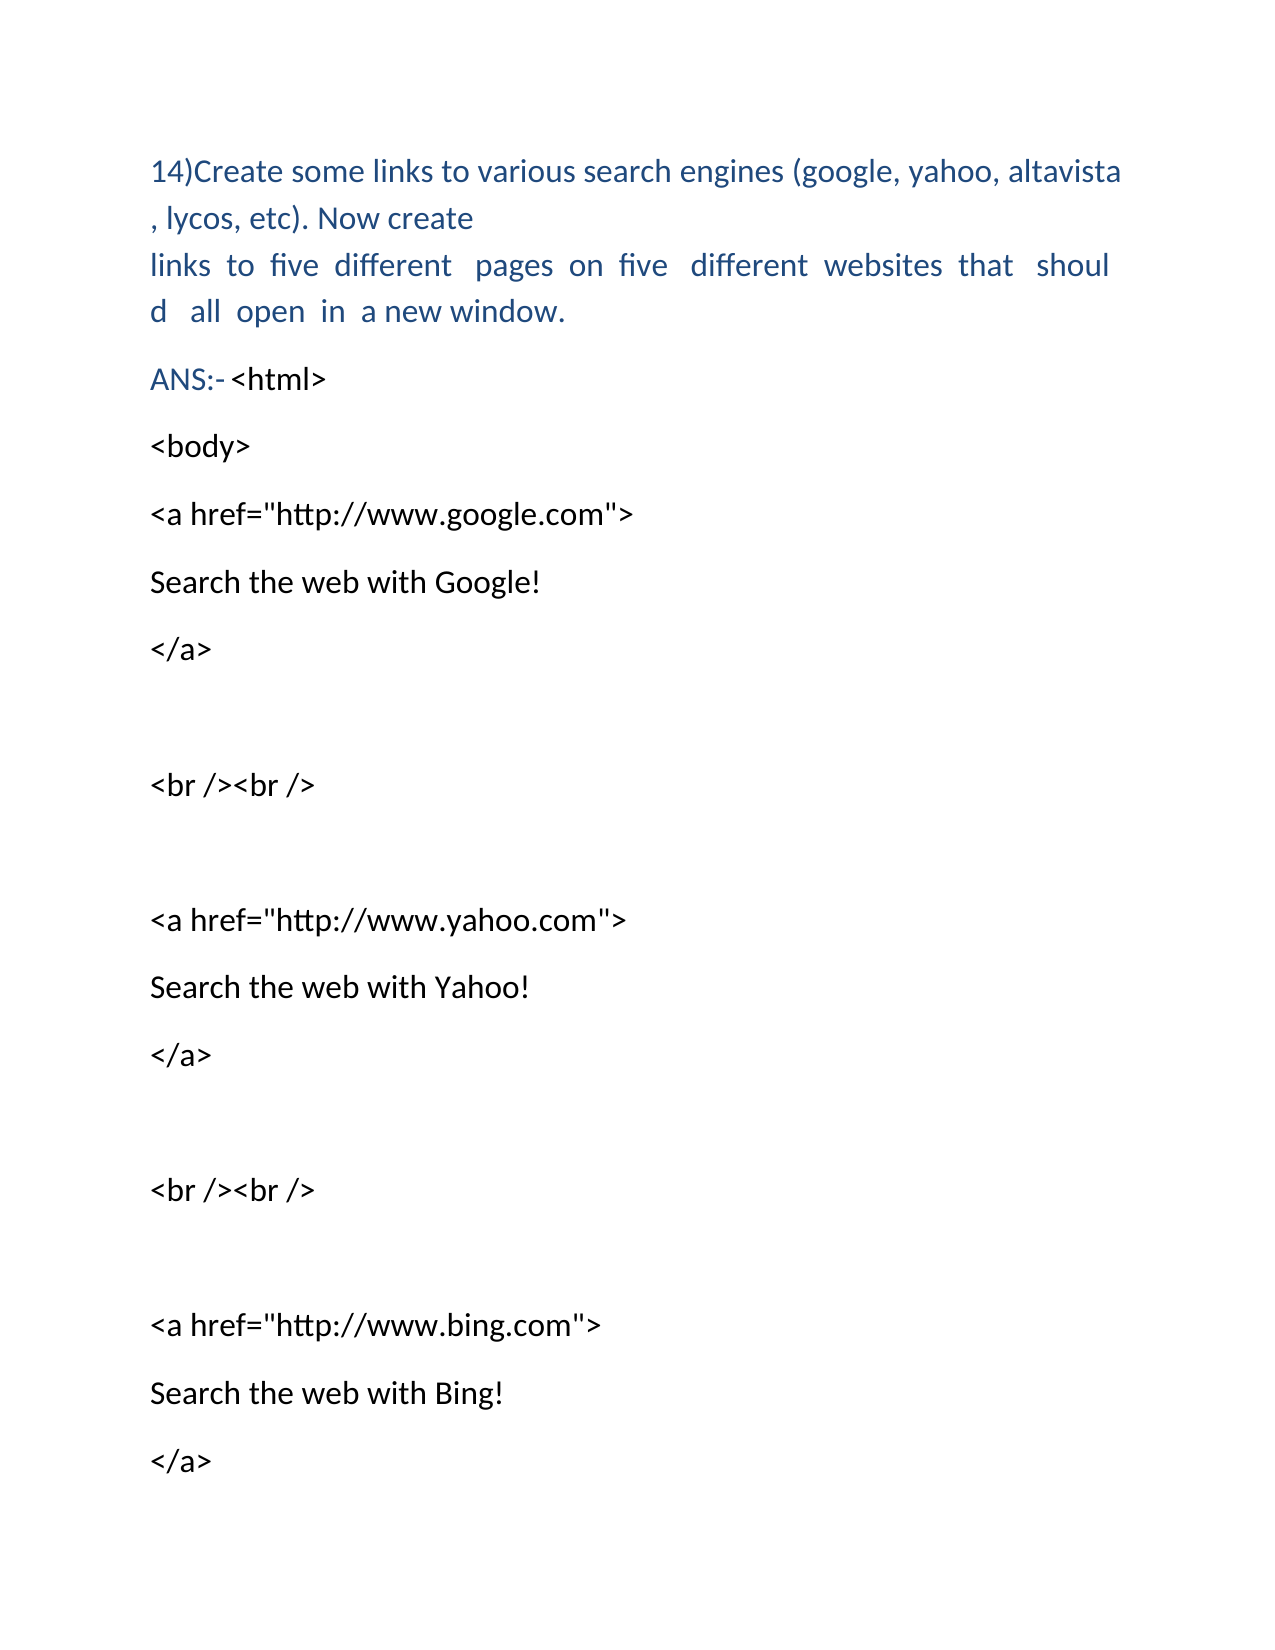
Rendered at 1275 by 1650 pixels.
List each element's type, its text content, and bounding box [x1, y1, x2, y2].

text 14)Create some links to various search engines (google, yahoo, altavista, lycos, etc). Now create links to five different pages on five different websites that should all open in a new window. [150, 150, 1125, 331]
text </a> [150, 628, 1125, 669]
text Search the web with Google! [150, 561, 1125, 601]
text <a href="http://www.yahoo.com"> [150, 899, 1125, 939]
text <br /><br /> [150, 763, 1125, 804]
text Search the web with Yahoo! [150, 966, 1125, 1007]
text </a> [150, 1034, 1125, 1075]
text <body> [150, 426, 1125, 466]
text ANS:- <html> [150, 358, 1125, 399]
text <a href="http://www.bing.com"> [150, 1304, 1125, 1345]
text Search the web with Bing! [150, 1372, 1125, 1413]
text </a> [150, 1439, 1125, 1480]
text <a href="http://www.google.com"> [150, 493, 1125, 534]
text <br /><br /> [150, 1169, 1125, 1210]
